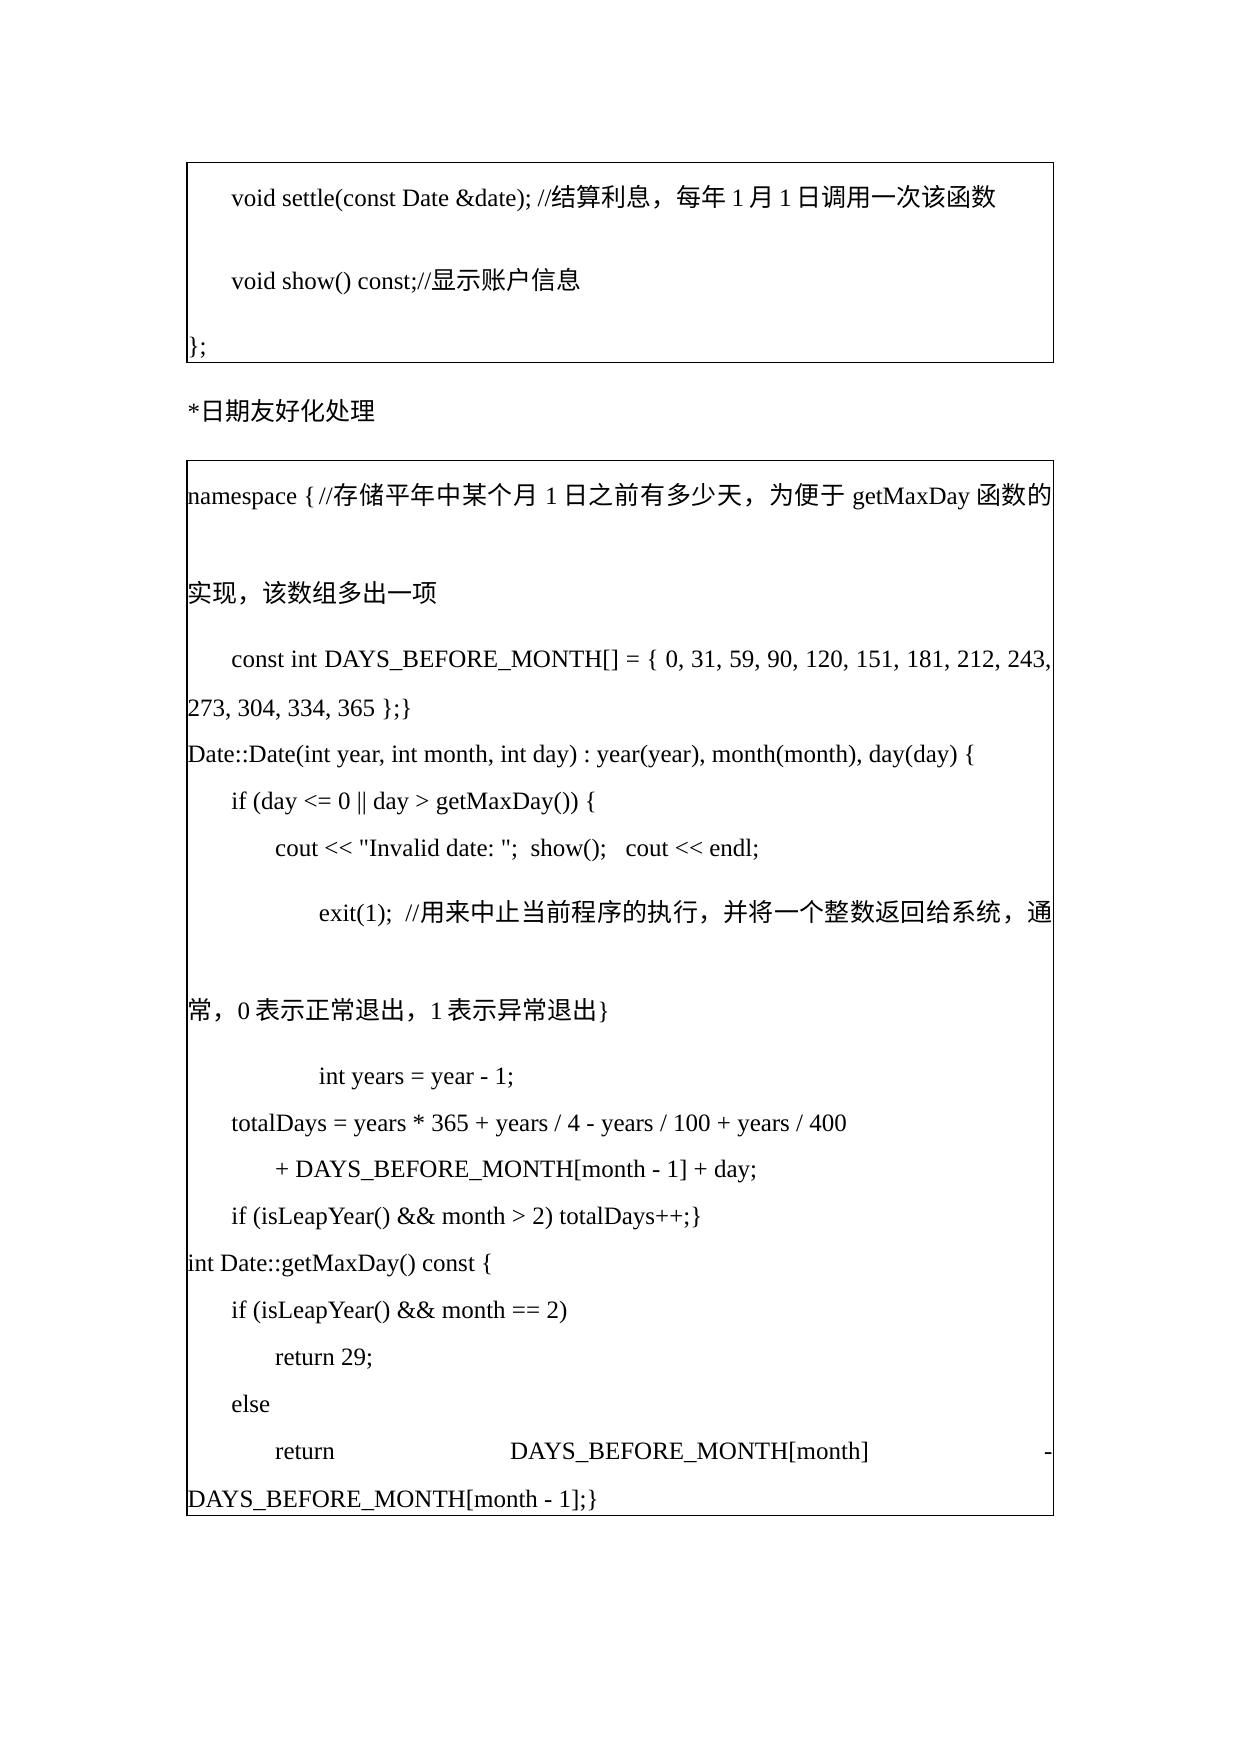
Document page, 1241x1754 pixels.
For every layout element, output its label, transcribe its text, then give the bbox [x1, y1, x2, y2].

text const int DAYS_BEFORE_MONTH[] = { 0, 31, 59, 90, 120, 151, 181, 212, 243, 273, 304, 334, 365 };} [188, 641, 1053, 723]
text int Date::getMaxDay() const { [188, 1245, 1053, 1279]
text if (isLeapYear() && month == 2) [188, 1292, 1053, 1326]
text return 29; [188, 1339, 1053, 1373]
text void show() const;//显示账户信息 [188, 245, 1053, 311]
text if (isLeapYear() && month > 2) totalDays++;} [188, 1198, 1053, 1232]
text Date::Date(int year, int month, int day) : year(year), month(month), day(day) { [188, 737, 1053, 770]
text int years = year - 1; [188, 1058, 1053, 1091]
text totalDays = years * 365 + years / 4 - years / 100 + years / 400 [188, 1105, 1053, 1138]
text return DAYS_BEFORE_MONTH[month] - DAYS_BEFORE_MONTH[month - 1];} [188, 1433, 1053, 1515]
text void settle(const Date &date); //结算利息，每年1月1日调用一次该函数 [188, 163, 1053, 228]
text cout << "Invalid date: "; show(); cout << endl; [188, 830, 1053, 864]
text if (day <= 0 || day > getMaxDay()) { [188, 783, 1053, 817]
text *日期友好化处理 [187, 377, 1053, 442]
text + DAYS_BEFORE_MONTH[month - 1] + day; [188, 1152, 1053, 1185]
text exit(1); //用来中止当前程序的执行，并将一个整数返回给系统，通常，0表示正常退出，1表示异常退出} [188, 877, 1053, 1041]
text else [188, 1386, 1053, 1419]
text namespace { //存储平年中某个月1日之前有多少天，为便于getMaxDay函数的实现，该数组多出一项 [188, 461, 1053, 624]
text }; [188, 328, 1053, 362]
